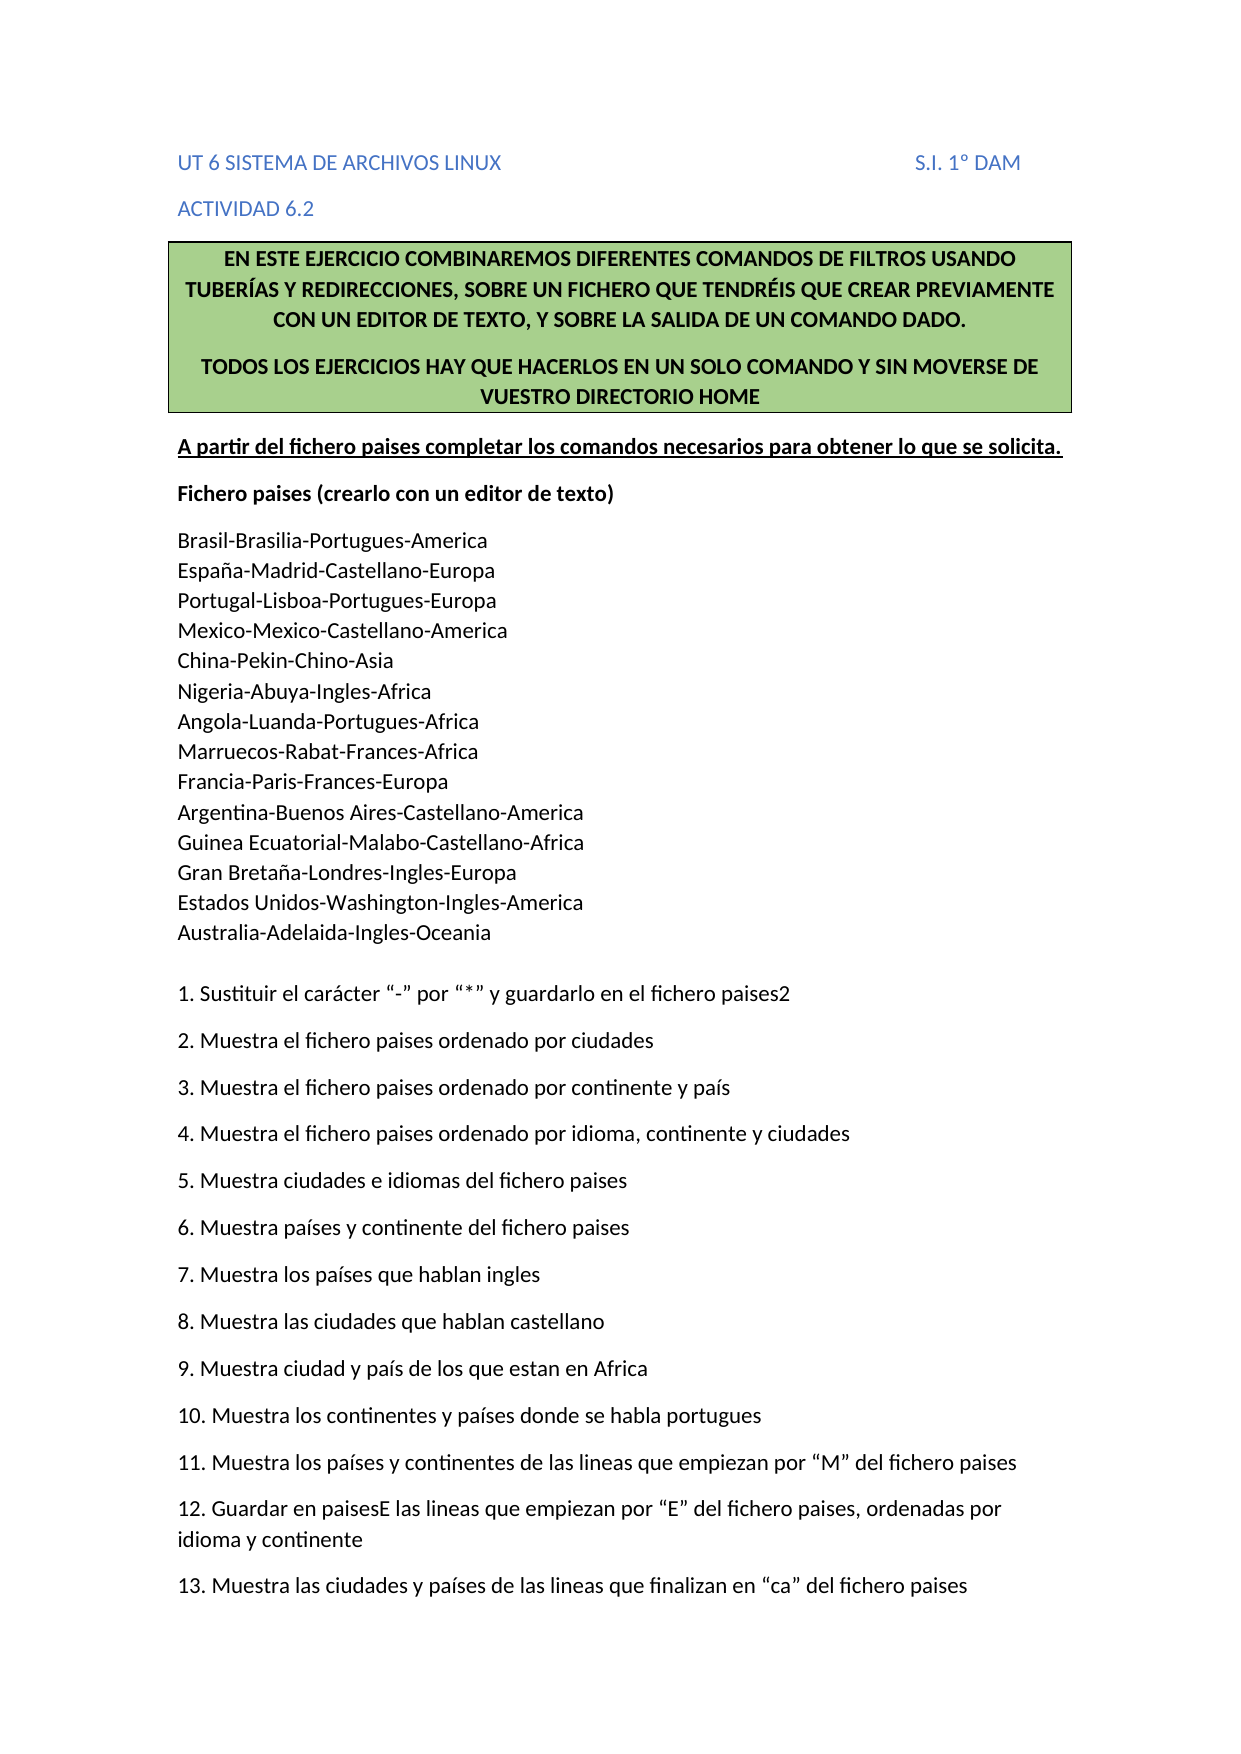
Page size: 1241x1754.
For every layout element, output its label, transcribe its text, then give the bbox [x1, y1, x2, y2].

text 1. Sustituir el carácter “-” por “*” y guardarlo en el fichero paises2 [177, 979, 1063, 1007]
text ACTIVIDAD 6.2 [177, 194, 1063, 222]
text Marruecos-Rabat-Frances-Africa [177, 737, 1063, 765]
text TODOS LOS EJERCICIOS HAY QUE HACERLOS EN UN SOLO COMANDO Y SIN MOVERSE DE VUESTRO DIRECTORIO HOME [169, 349, 1071, 412]
text Fichero paises (crearlo con un editor de texto) [177, 479, 1063, 507]
text 11. Muestra los países y continentes de las lineas que empiezan por “M” del fichero paises [177, 1448, 1063, 1476]
text Angola-Luanda-Portugues-Africa [177, 707, 1063, 735]
text 12. Guardar en paisesE las lineas que empiezan por “E” del fichero paises, ordenadas por idioma y continente [177, 1494, 1063, 1553]
text Gran Bretaña-Londres-Ingles-Europa [177, 858, 1063, 886]
text Nigeria-Abuya-Ingles-Africa [177, 677, 1063, 705]
text EN ESTE EJERCICIO COMBINAREMOS DIFERENTES COMANDOS DE FILTROS USANDO TUBERÍAS Y REDIRECCIONES, SOBRE UN FICHERO QUE TENDRÉIS QUE CREAR PREVIAMENTE CON UN EDITOR DE TEXTO, Y SOBRE LA SALIDA DE UN COMANDO DADO. [169, 243, 1071, 333]
text 13. Muestra las ciudades y países de las lineas que finalizan en “ca” del fichero paises [177, 1572, 1063, 1599]
text Argentina-Buenos Aires-Castellano-America [177, 798, 1063, 826]
text 3. Muestra el fichero paises ordenado por continente y país [177, 1073, 1063, 1101]
text 7. Muestra los países que hablan ingles [177, 1260, 1063, 1288]
text Portugal-Lisboa-Portugues-Europa [177, 586, 1063, 614]
text Australia-Adelaida-Ingles-Oceania [177, 918, 1063, 946]
text 4. Muestra el fichero paises ordenado por idioma, continente y ciudades [177, 1119, 1063, 1147]
text Mexico-Mexico-Castellano-America [177, 616, 1063, 644]
text A partir del fichero paises completar los comandos necesarios para obtener lo que se solicita. [177, 432, 1063, 456]
text Francia-Paris-Frances-Europa [177, 767, 1063, 795]
text 6. Muestra países y continente del fichero paises [177, 1213, 1063, 1241]
text UT 6 SISTEMA DE ARCHIVOS LINUX S.I. 1º DAM [177, 148, 1063, 176]
text España-Madrid-Castellano-Europa [177, 556, 1063, 584]
text 5. Muestra ciudades e idiomas del fichero paises [177, 1166, 1063, 1194]
text 8. Muestra las ciudades que hablan castellano [177, 1307, 1063, 1335]
text Brasil-Brasilia-Portugues-America [177, 526, 1063, 554]
text 10. Muestra los continentes y países donde se habla portugues [177, 1401, 1063, 1429]
text China-Pekin-Chino-Asia [177, 647, 1063, 674]
text 9. Muestra ciudad y país de los que estan en Africa [177, 1354, 1063, 1382]
text 2. Muestra el fichero paises ordenado por ciudades [177, 1026, 1063, 1054]
text Guinea Ecuatorial-Malabo-Castellano-Africa [177, 828, 1063, 856]
text Estados Unidos-Washington-Ingles-America [177, 888, 1063, 916]
